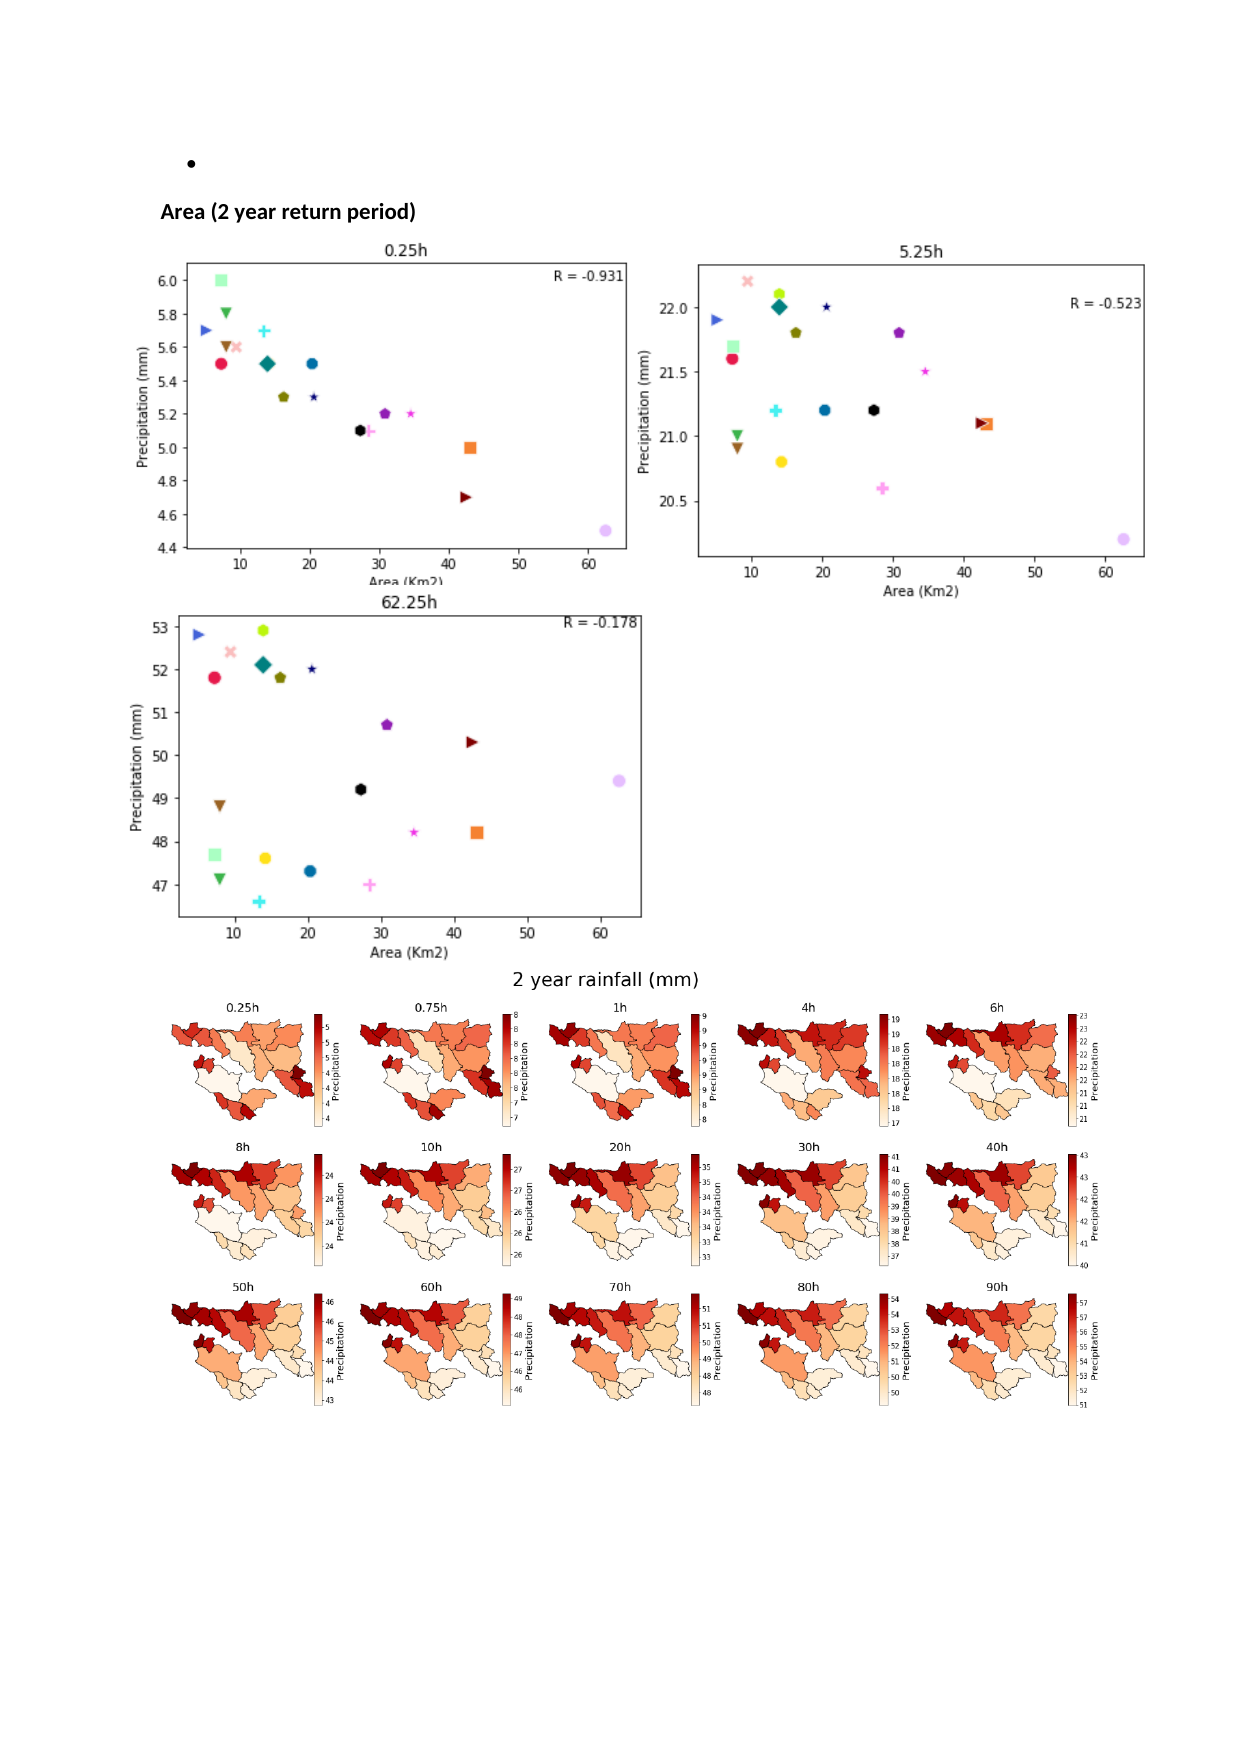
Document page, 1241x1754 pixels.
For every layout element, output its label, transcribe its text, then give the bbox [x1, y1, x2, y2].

picture [122, 234, 1153, 1412]
text Area (2 year return period) [150, 197, 1090, 225]
